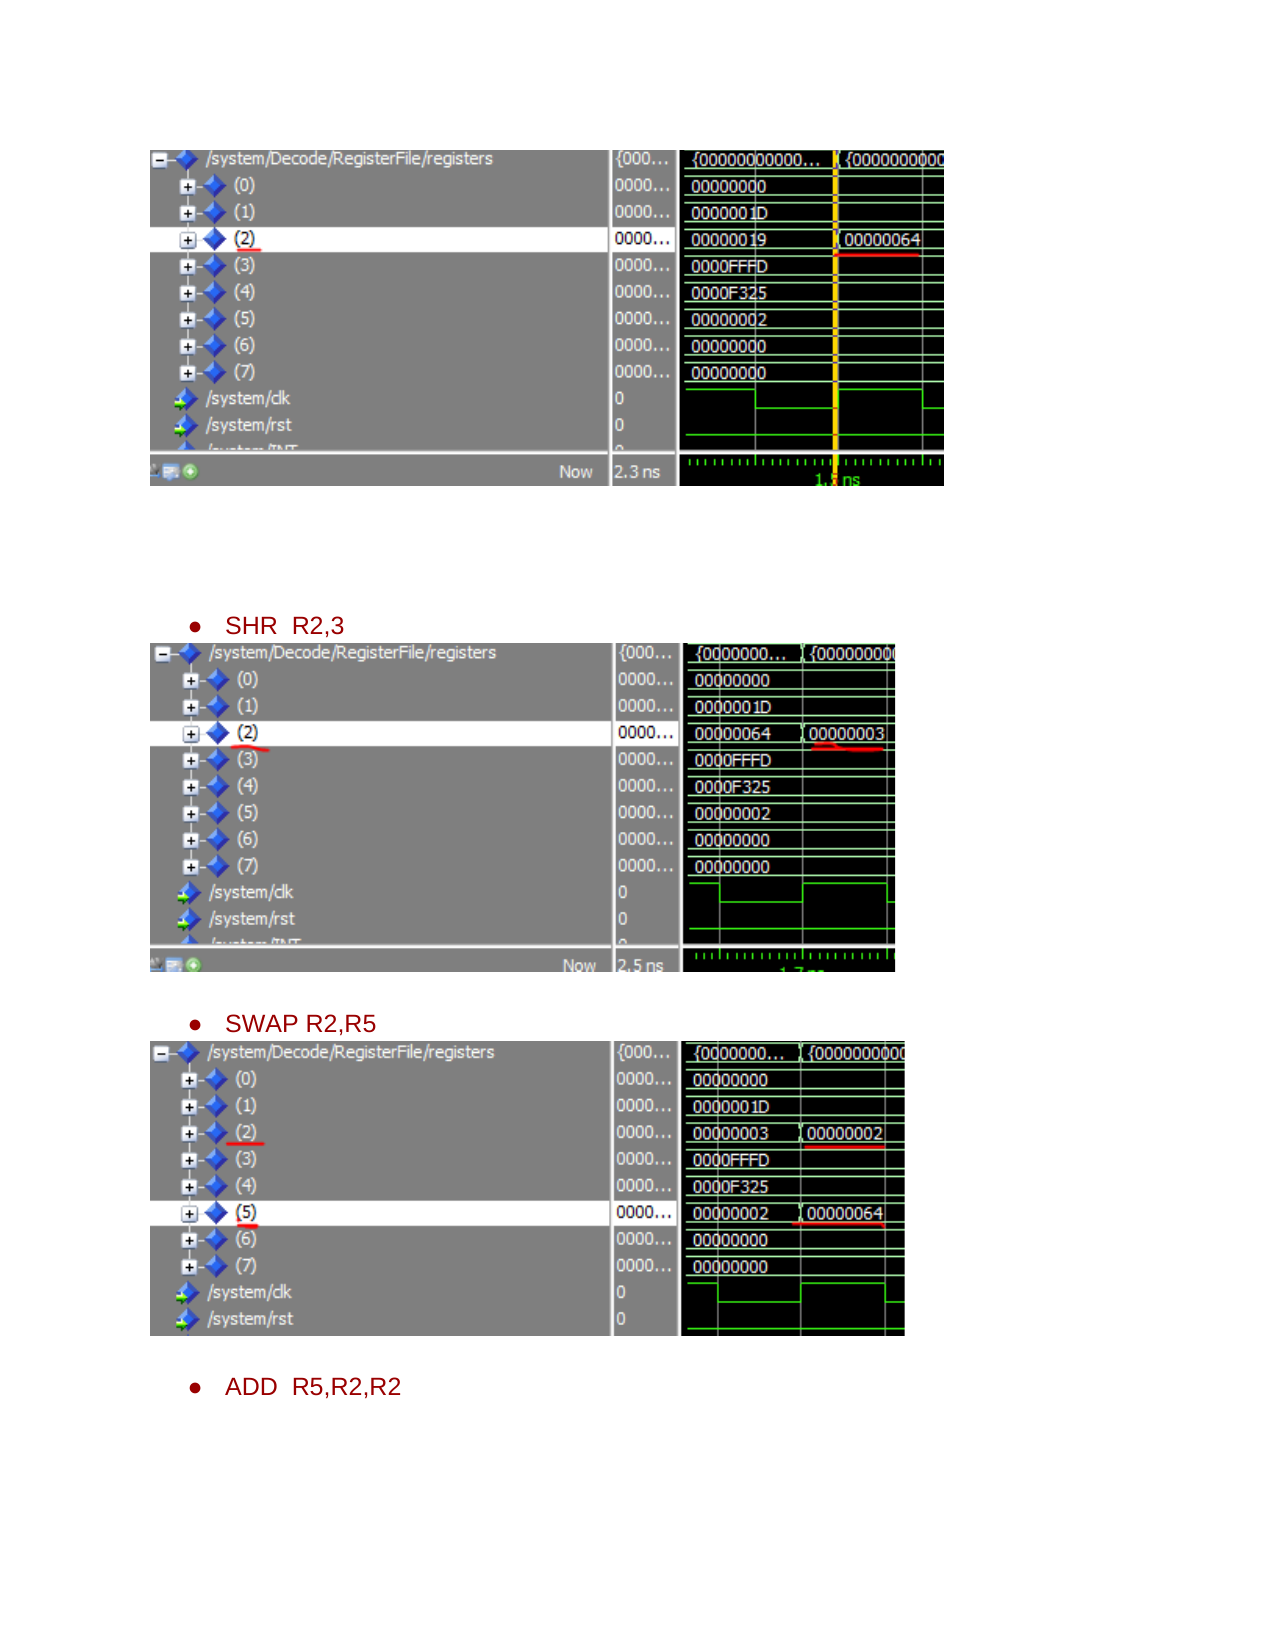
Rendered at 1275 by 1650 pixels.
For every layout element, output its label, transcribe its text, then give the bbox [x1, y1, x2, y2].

list SHR R2,3 [187, 611, 1125, 639]
list SWAP R2,R5 [187, 1009, 1125, 1037]
list ADD R5,R2,R2 [187, 1372, 1125, 1401]
picture [150, 1041, 905, 1336]
picture [150, 643, 896, 972]
picture [150, 150, 944, 486]
